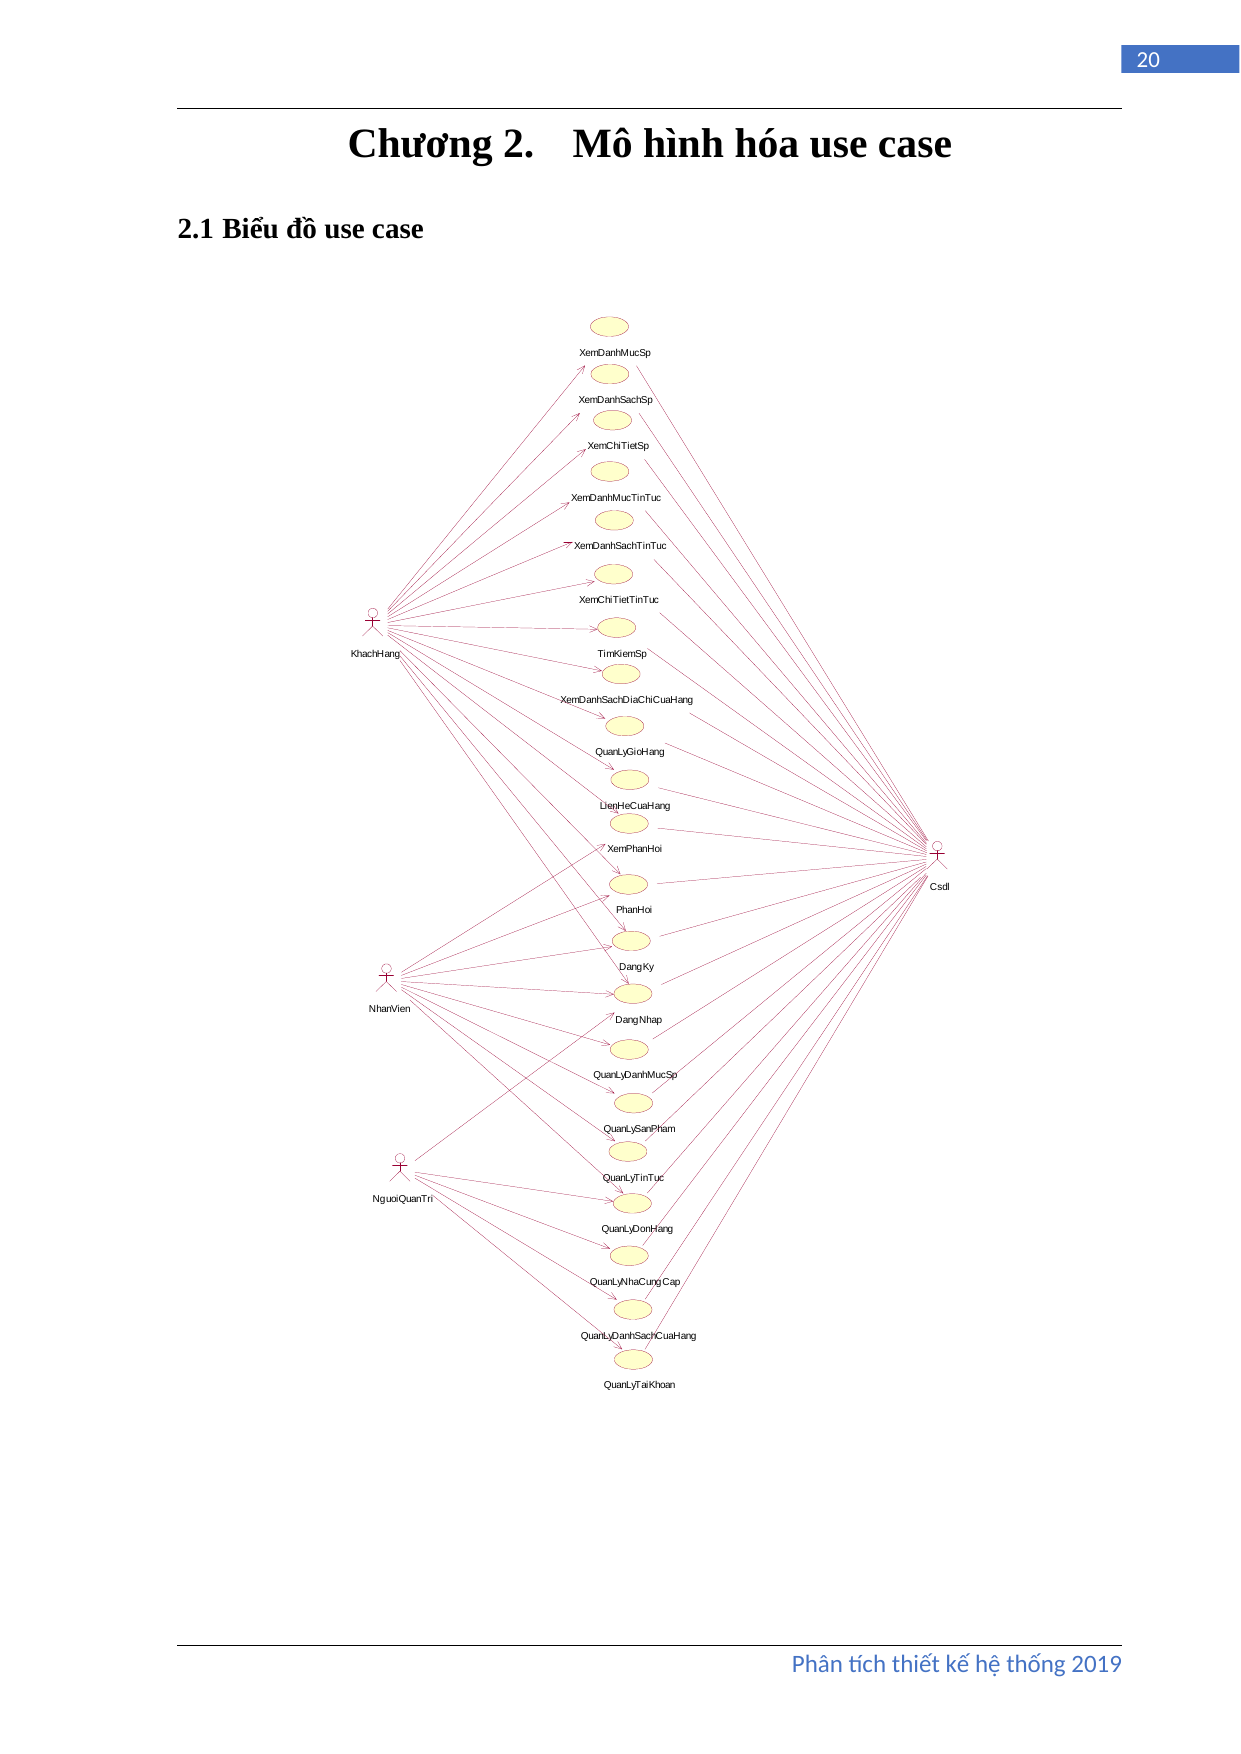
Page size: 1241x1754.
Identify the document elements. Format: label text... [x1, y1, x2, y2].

subtitle Biểu đồ use case [177, 211, 1122, 244]
subtitle Mô hình hóa use case [177, 118, 1122, 166]
